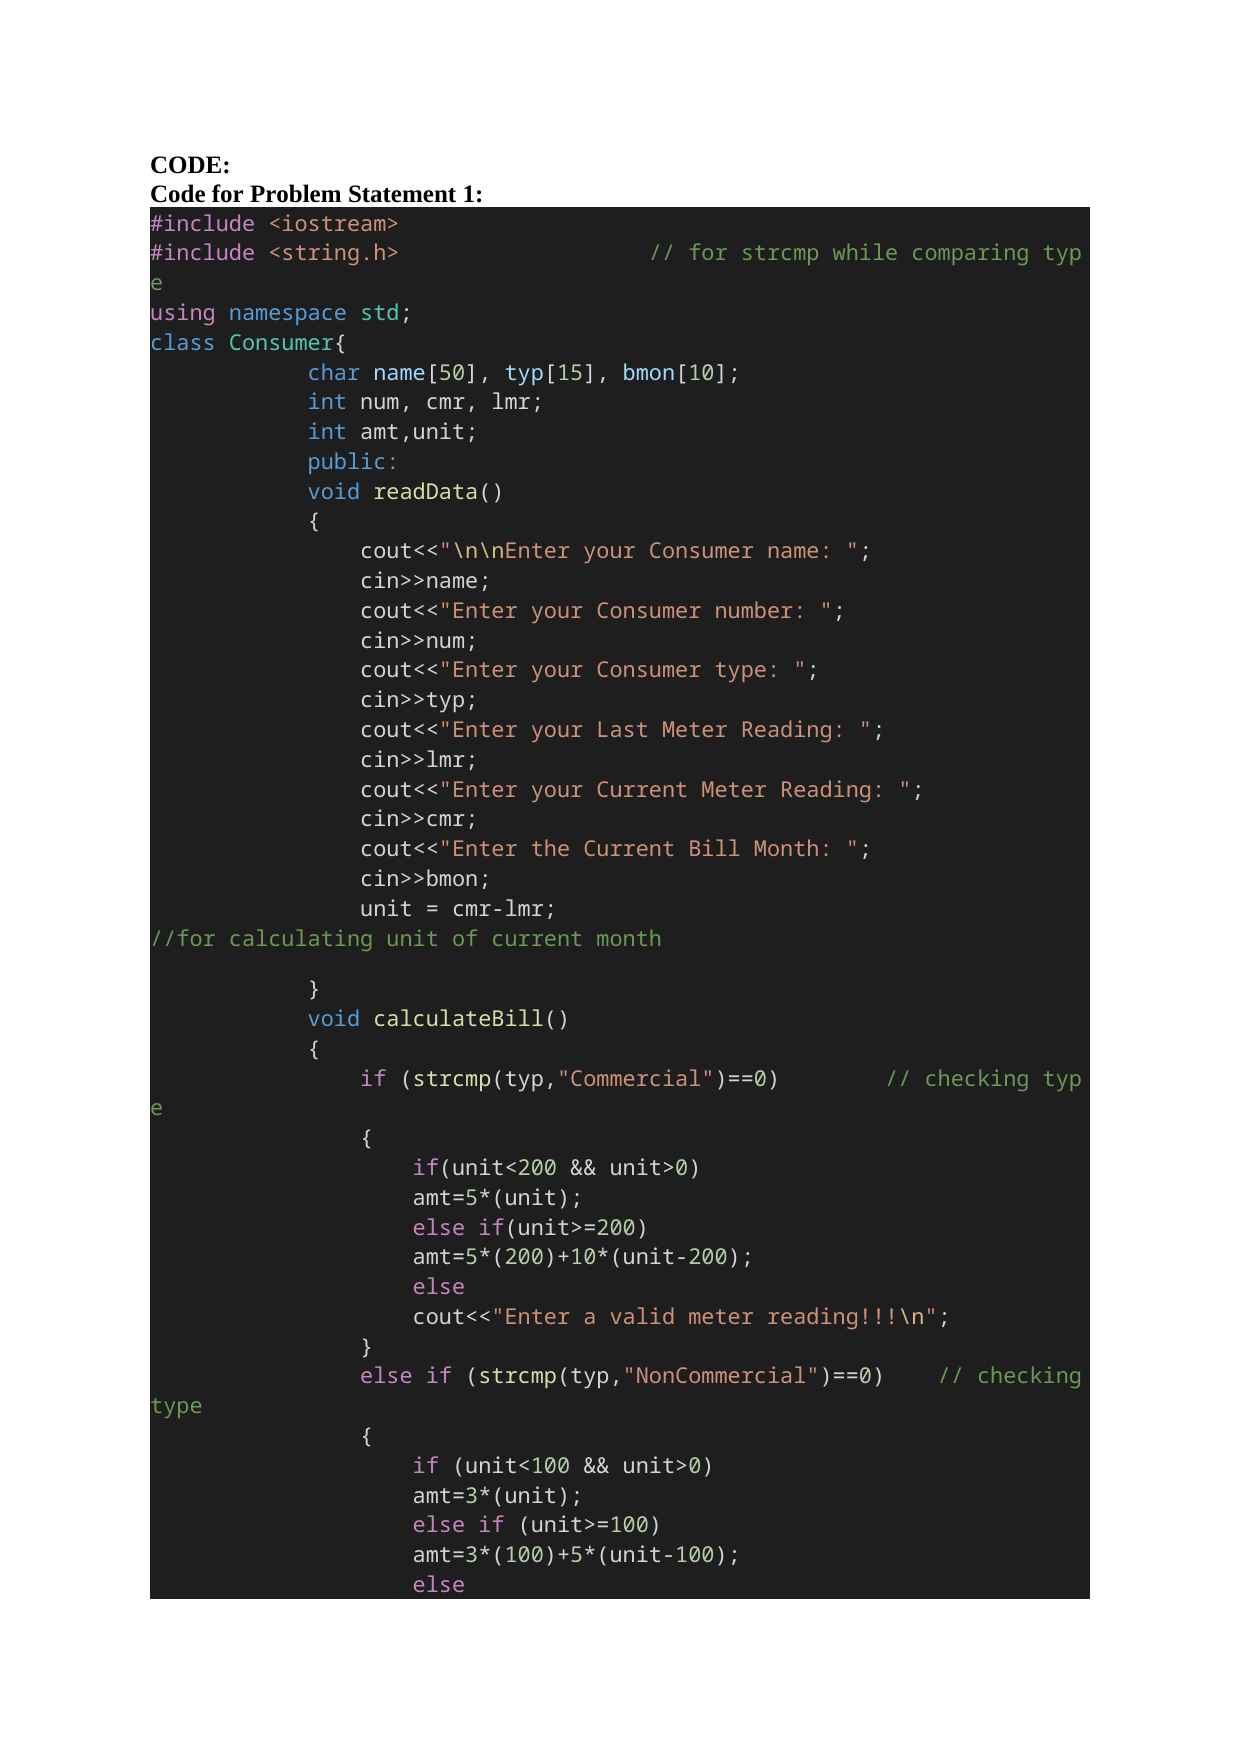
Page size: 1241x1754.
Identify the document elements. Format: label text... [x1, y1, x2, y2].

text if (strcmp(typ,"Commercial")==0) // checking type [150, 1062, 1090, 1122]
text cin>>typ; [150, 684, 1090, 714]
text } [150, 973, 1090, 1003]
text { [150, 505, 1090, 535]
text char name[50], typ[15], bmon[10]; [150, 356, 1090, 386]
text #include <iostream> [150, 207, 1090, 237]
text { [150, 1420, 1090, 1450]
text cin>>num; [150, 624, 1090, 654]
text } [150, 1331, 1090, 1360]
text cout<<"Enter your Last Meter Reading: "; [150, 714, 1090, 744]
text CODE: [150, 150, 1090, 179]
text cin>>name; [150, 565, 1090, 595]
text cin>>bmon; [150, 863, 1090, 893]
text else if (strcmp(typ,"NonCommercial")==0) // checking type [150, 1360, 1090, 1420]
text cout<<"Enter your Consumer type: "; [150, 654, 1090, 684]
text cout<<"Enter a valid meter reading!!!\n"; [150, 1301, 1090, 1331]
text Code for Problem Statement 1: [150, 179, 1090, 207]
text else if(unit>=200) [150, 1211, 1090, 1241]
text else [150, 1271, 1090, 1301]
text cout<<"\n\nEnter your Consumer name: "; [150, 535, 1090, 565]
text if(unit<200 && unit>0) [150, 1152, 1090, 1182]
text unit = cmr-lmr; //for calculating unit of current month [150, 893, 1090, 952]
text { [150, 1033, 1090, 1062]
text else if (unit>=100) [150, 1509, 1090, 1539]
text using namespace std; [150, 297, 1090, 327]
text int amt,unit; [150, 416, 1090, 446]
text if (unit<100 && unit>0) [150, 1450, 1090, 1479]
text int num, cmr, lmr; [150, 386, 1090, 416]
text cout<<"Enter the Current Bill Month: "; [150, 833, 1090, 863]
text public: [150, 446, 1090, 476]
text cin>>cmr; [150, 803, 1090, 833]
text amt=3*(100)+5*(unit-100); [150, 1539, 1090, 1569]
text else [150, 1569, 1090, 1599]
text void readData() [150, 476, 1090, 505]
text class Consumer{ [150, 327, 1090, 356]
text amt=3*(unit); [150, 1479, 1090, 1509]
text amt=5*(unit); [150, 1182, 1090, 1211]
text void calculateBill() [150, 1003, 1090, 1033]
text cout<<"Enter your Consumer number: "; [150, 595, 1090, 624]
text cin>>lmr; [150, 744, 1090, 773]
text { [150, 1122, 1090, 1152]
text #include <string.h> // for strcmp while comparing type [150, 237, 1090, 297]
text amt=5*(200)+10*(unit-200); [150, 1241, 1090, 1271]
text cout<<"Enter your Current Meter Reading: "; [150, 773, 1090, 803]
